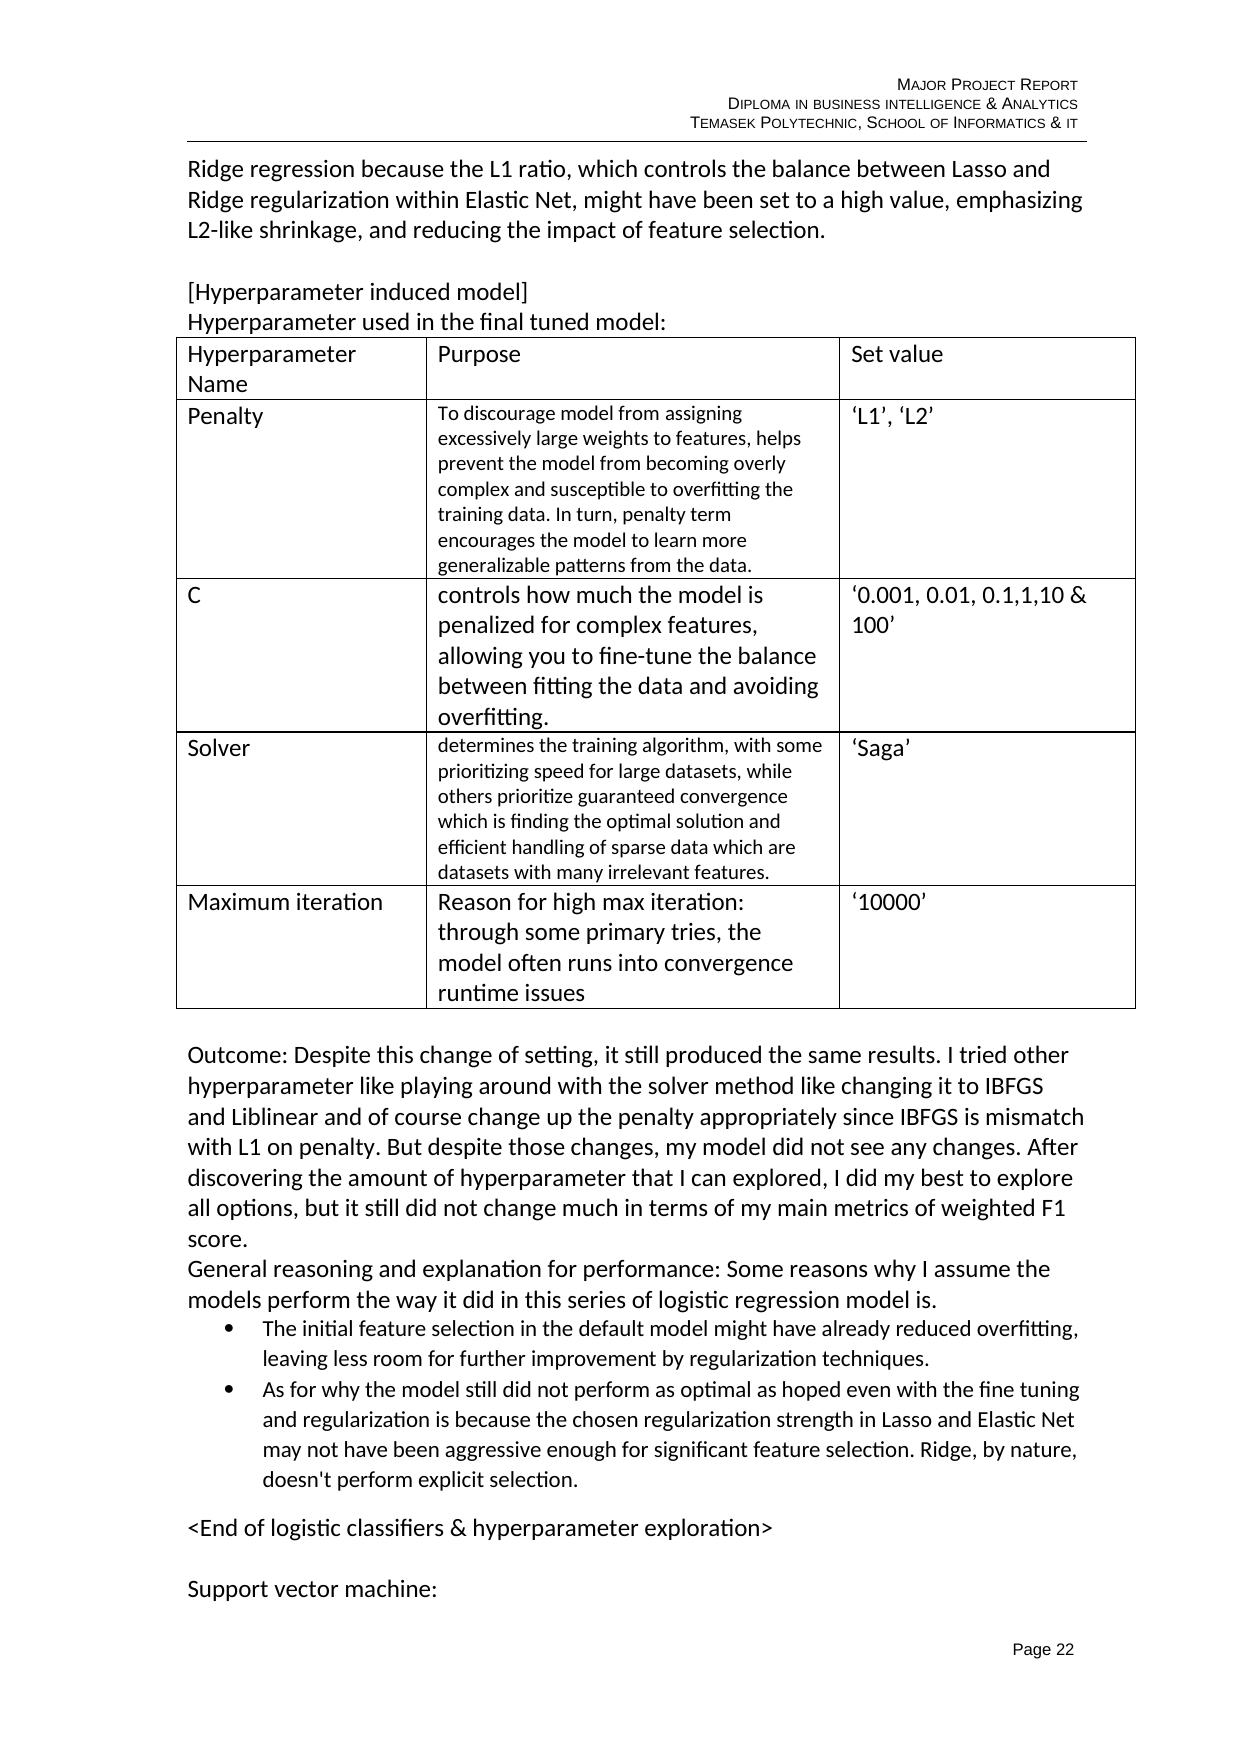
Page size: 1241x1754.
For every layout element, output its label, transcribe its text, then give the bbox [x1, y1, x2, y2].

table_cell ‘L1’, ‘L2’ [840, 400, 1135, 578]
text [Hyperparameter induced model] [187, 276, 1087, 306]
text <End of logistic classifiers & hyperparameter exploration> [187, 1512, 1087, 1543]
table_cell Solver [177, 733, 426, 885]
table_cell C [177, 579, 426, 731]
table_header Set value [840, 338, 1135, 399]
table_cell To discourage model from assigning excessively large weights to features, helps prevent the model from becoming overly complex and susceptible to overfitting the training data. In turn, penalty term encourages the model to learn more generalizable patterns from the data. [427, 400, 839, 578]
table_cell controls how much the model is penalized for complex features, allowing you to fine-tune the balance between fitting the data and avoiding overfitting. [427, 579, 839, 731]
table_cell ‘0.001, 0.01, 0.1,1,10 & 100’ [840, 579, 1135, 731]
table_cell Maximum iteration [177, 886, 426, 1008]
text Support vector machine: [187, 1573, 1087, 1604]
text Outcome: Despite this change of setting, it still produced the same results. I tried other hyperparameter like playing around with the solver method like changing it to IBFGS and Liblinear and of course change up the penalty appropriately since IBFGS is mismatch with L1 on penalty. But despite those changes, my model did not see any changes. After discovering the amount of hyperparameter that I can explored, I did my best to explore all options, but it still did not change much in terms of my main metrics of weighted F1 score. [187, 1039, 1087, 1253]
text Hyperparameter used in the final tuned model: [187, 306, 1087, 337]
table_cell Penalty [177, 400, 426, 578]
table_cell ‘Saga’ [840, 733, 1135, 885]
table_header Hyperparameter Name [177, 338, 426, 399]
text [187, 153, 1087, 245]
table_cell determines the training algorithm, with some prioritizing speed for large datasets, while others prioritize guaranteed convergence which is finding the optimal solution and efficient handling of sparse data which are datasets with many irrelevant features. [427, 733, 839, 885]
table_cell Reason for high max iteration: through some primary tries, the model often runs into convergence runtime issues [427, 886, 839, 1008]
table_header Purpose [427, 338, 839, 399]
list The initial feature selection in the default model might have already reduced overfitting, leaving less room for further improvement by regularization techniques. [225, 1314, 1087, 1372]
list As for why the model still did not perform as optimal as hoped even with the fine tuning and regularization is because the chosen regularization strength in Lasso and Elastic Net may not have been aggressive enough for significant feature selection. Ridge, by nature, doesn't perform explicit selection. [225, 1375, 1087, 1493]
text General reasoning and explanation for performance: Some reasons why I assume the models perform the way it did in this series of logistic regression model is. [187, 1253, 1087, 1314]
table_cell ‘10000’ [840, 886, 1135, 1008]
